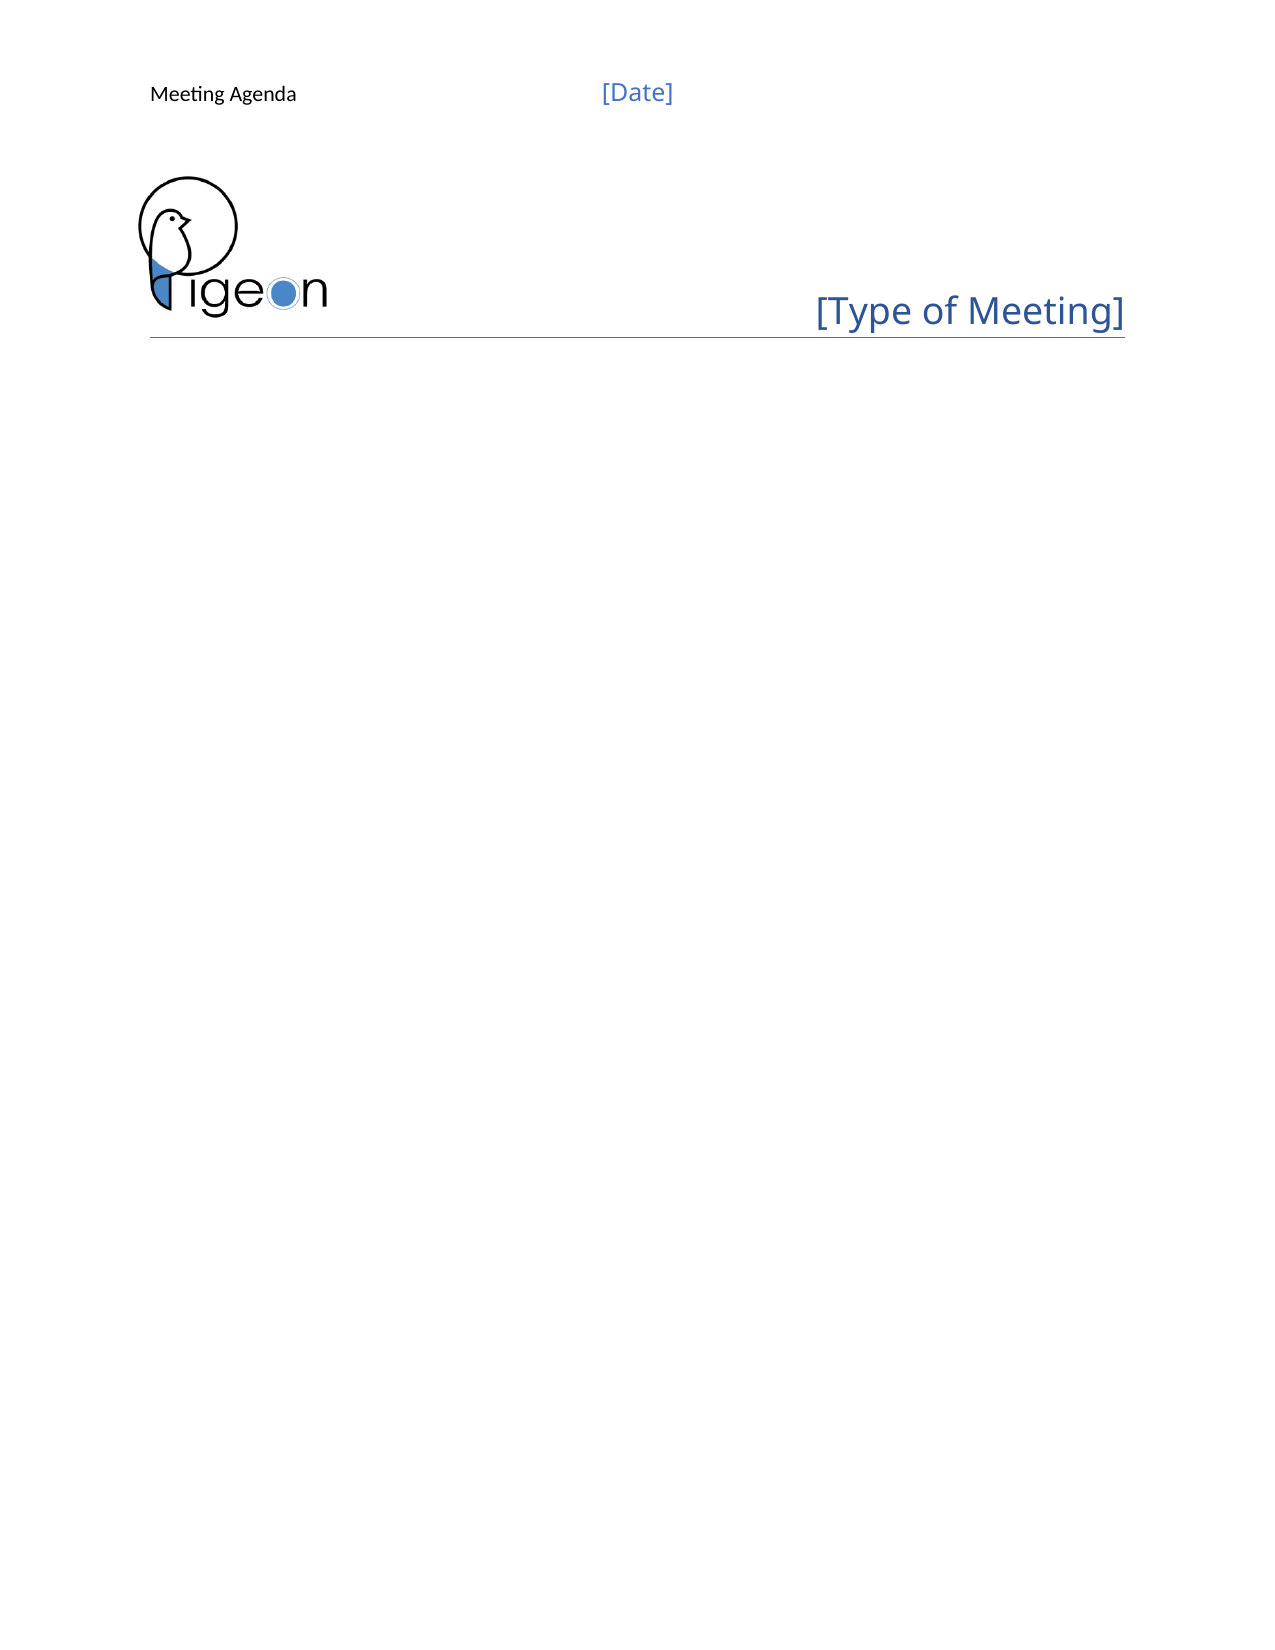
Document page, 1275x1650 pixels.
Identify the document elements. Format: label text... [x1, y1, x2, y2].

picture [81, 113, 379, 411]
subtitle [Type of Meeting] [379, 284, 1125, 337]
